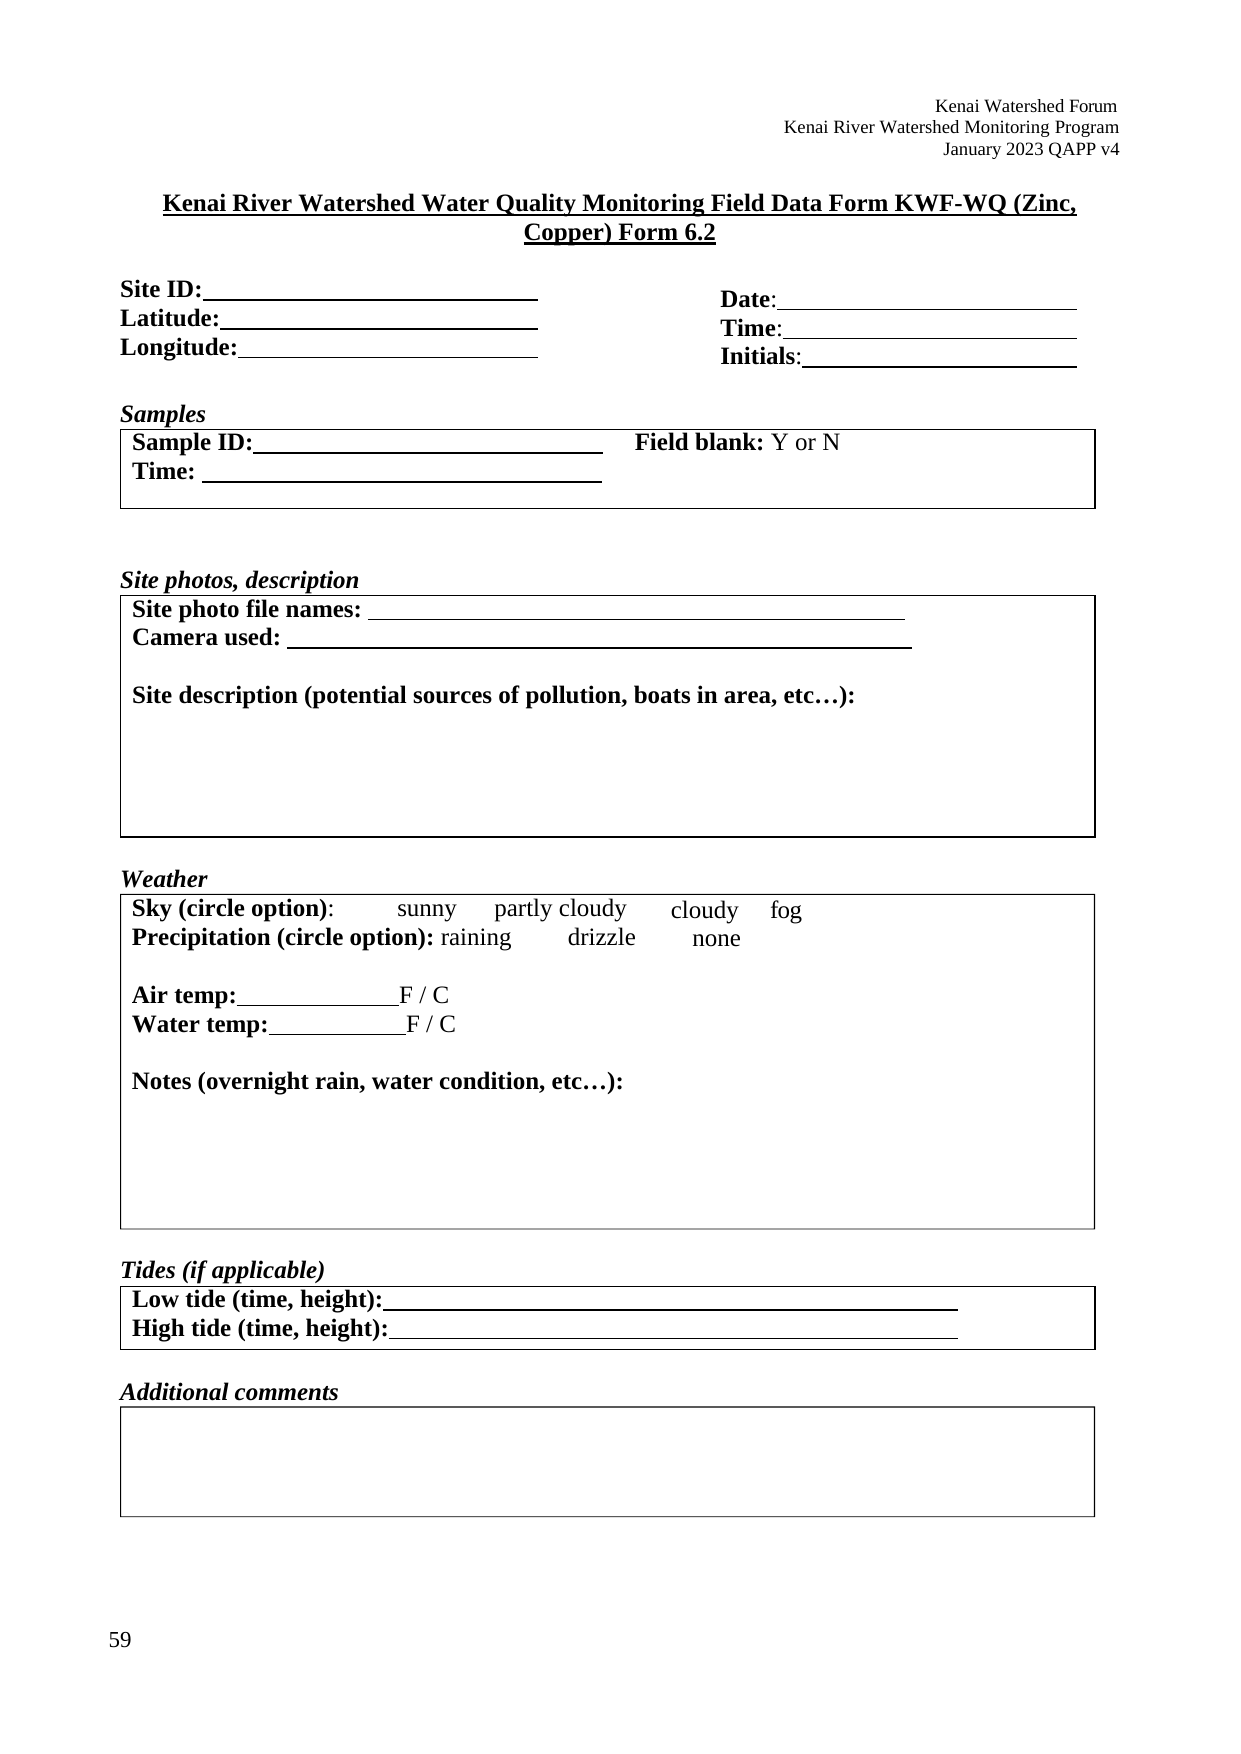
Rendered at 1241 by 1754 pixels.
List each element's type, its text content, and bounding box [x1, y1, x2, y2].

text Kenai River Watershed Water Quality Monitoring Field Data Form KWF-WQ (Zinc, Copper) Form 6.2 [162, 188, 1079, 246]
subtitle Tides (if applicable) [120, 1256, 1132, 1284]
subtitle Additional comments [120, 1377, 1132, 1406]
subtitle Samples [120, 399, 1132, 428]
subtitle Site photos, description [120, 565, 1132, 594]
text January 2023 QAPP v4 [108, 138, 1119, 159]
subtitle Weather [120, 864, 1132, 893]
text Date: Time: Initials: [720, 284, 1078, 370]
text Kenai Watershed Forum Kenai River Watershed Monitoring Program [784, 94, 1121, 138]
text Site ID: Latitude: Longitude: [120, 274, 541, 361]
